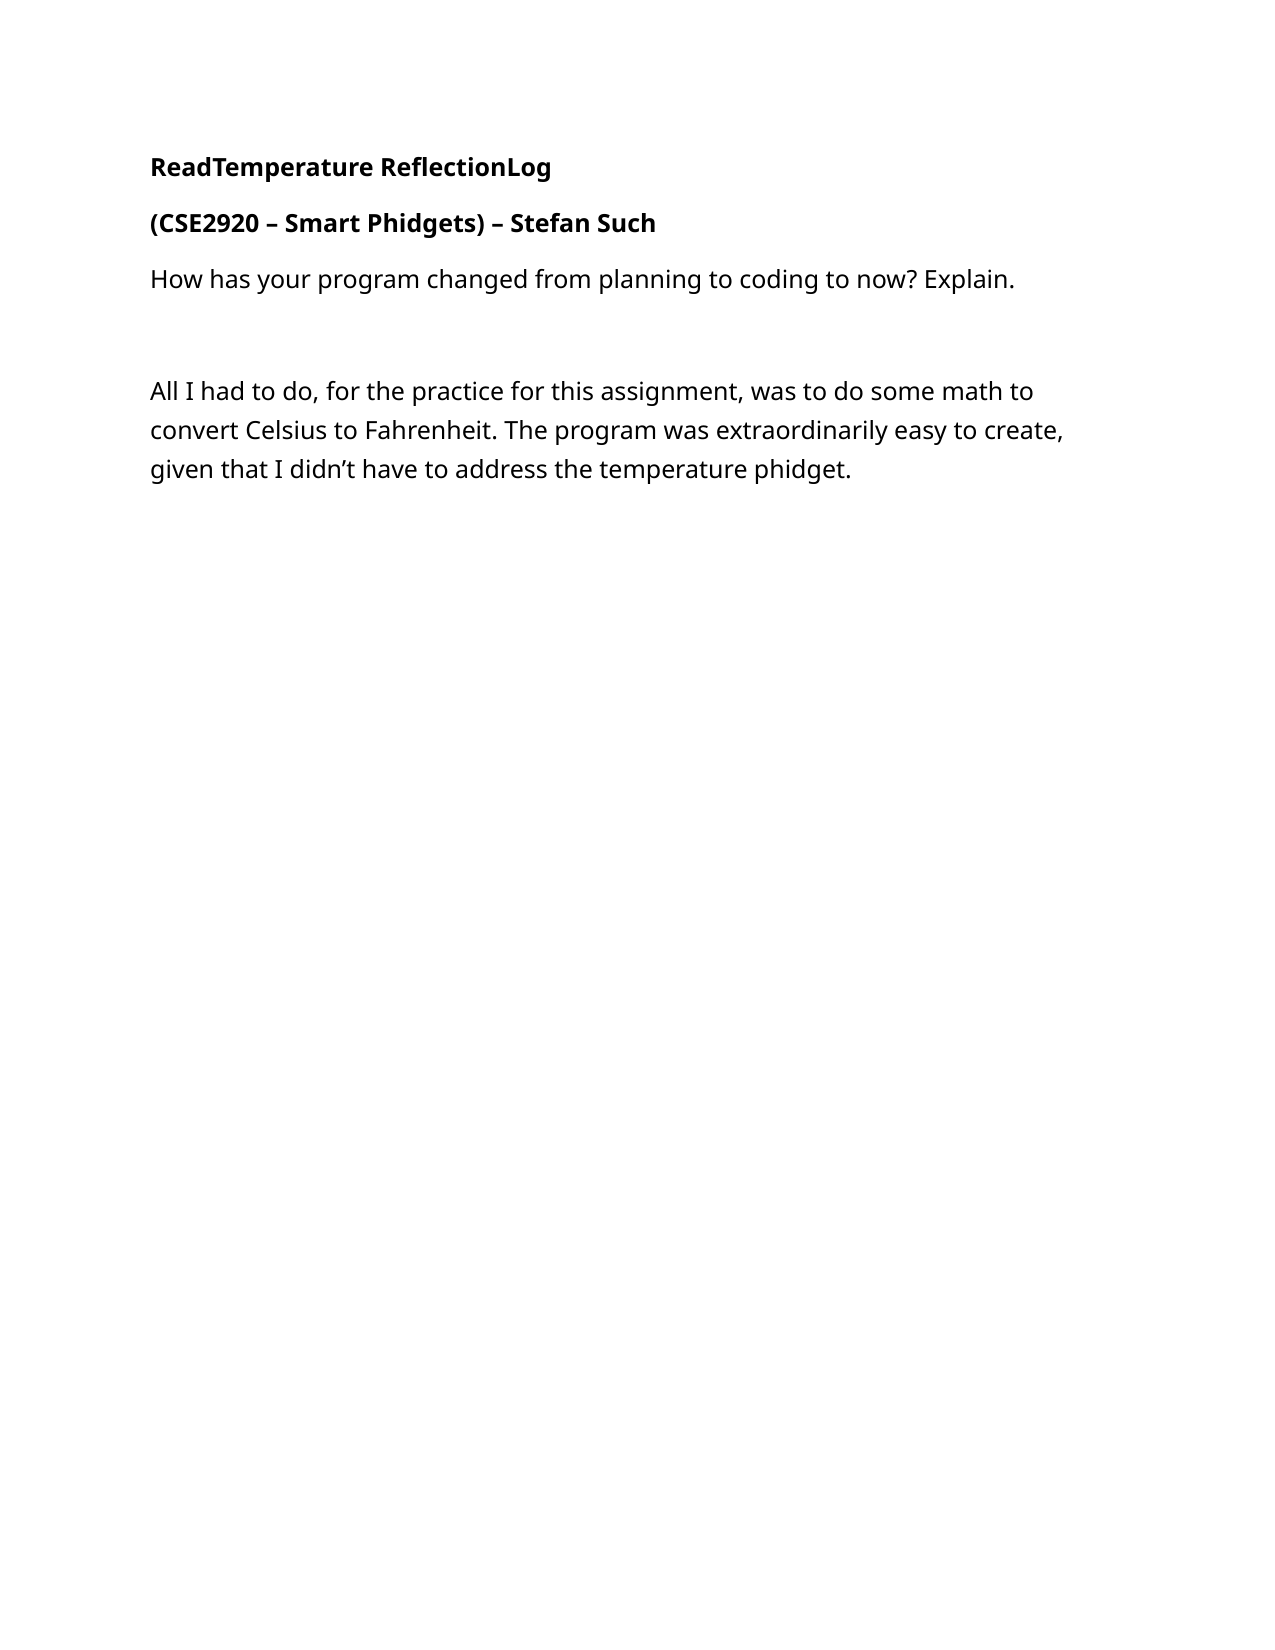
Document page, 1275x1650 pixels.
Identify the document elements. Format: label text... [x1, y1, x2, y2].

text All I had to do, for the practice for this assignment, was to do some math to convert Celsius to Fahrenheit. The program was extraordinarily easy to create, given that I didn’t have to address the temperature phidget. [150, 373, 1125, 486]
text ReadTemperature ReflectionLog [150, 150, 1125, 184]
text How has your program changed from planning to coding to now? Explain. [150, 262, 1125, 296]
text (CSE2920 – Smart Phidgets) – Stefan Such [150, 206, 1125, 240]
